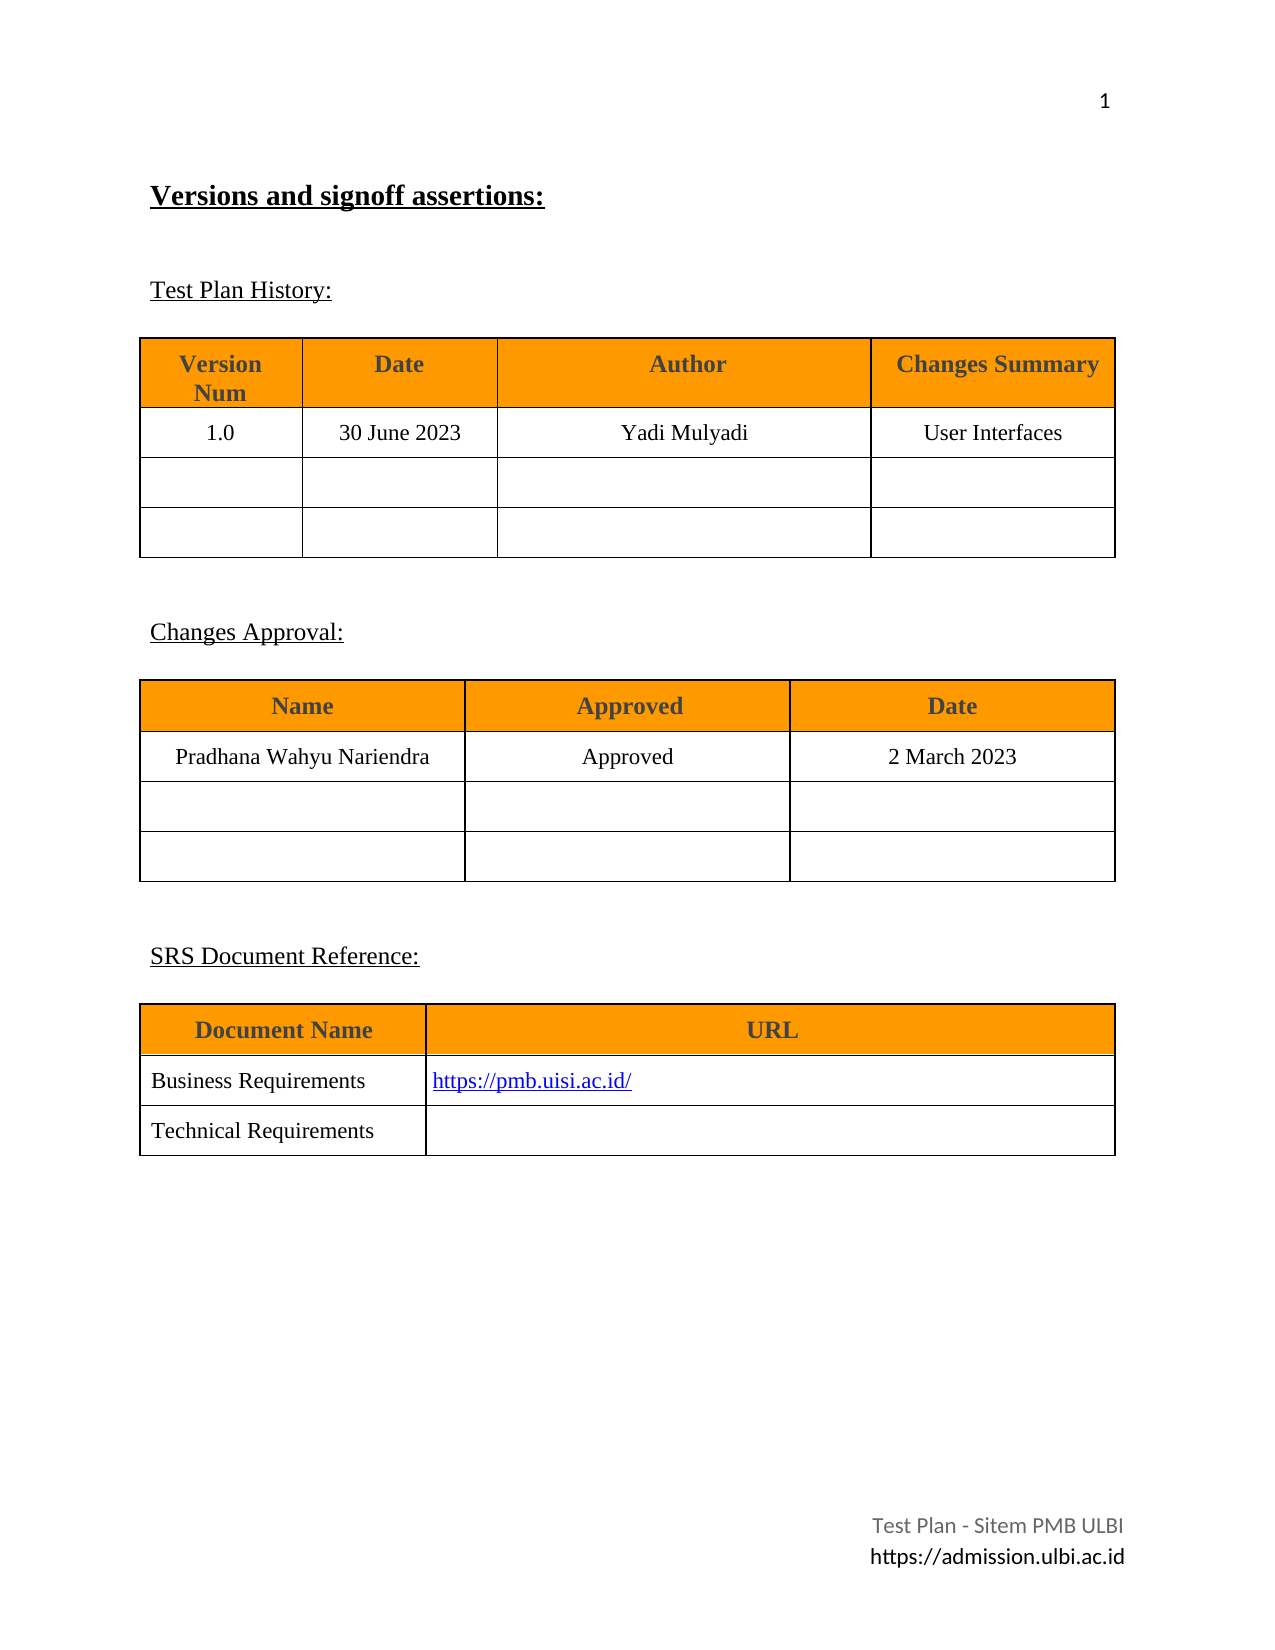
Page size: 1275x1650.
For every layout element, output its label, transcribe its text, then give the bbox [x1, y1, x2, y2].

table_cell 1.0 [141, 408, 302, 457]
table_cell [791, 782, 1114, 831]
table_cell [466, 832, 789, 881]
table_cell [872, 508, 1114, 557]
text Versions and signoff assertions: [150, 178, 1252, 212]
table_cell [466, 782, 789, 831]
table_header Author [498, 339, 870, 407]
table_cell Pradhana Wahyu Nariendra [141, 732, 464, 781]
table_cell [303, 458, 497, 507]
table_cell [872, 458, 1114, 507]
table_cell https://pmb.uisi.ac.id/ [427, 1056, 1114, 1104]
table_cell [141, 832, 464, 881]
table_header Approved [466, 681, 789, 731]
table_cell Business Requirements [141, 1056, 425, 1104]
table_cell User Interfaces [872, 408, 1114, 457]
table_cell Approved [466, 732, 789, 781]
table_header Document Name [141, 1005, 425, 1054]
text Changes Approval: [150, 617, 1252, 646]
table_cell [498, 458, 870, 507]
table_cell [427, 1106, 1114, 1154]
table_header Name [141, 681, 464, 731]
table_cell [791, 832, 1114, 881]
table_cell Technical Requirements [141, 1106, 425, 1154]
text SRS Document Reference: [150, 941, 1252, 969]
table_cell [141, 782, 464, 831]
table_cell 30 June 2023 [303, 408, 497, 457]
table_cell [498, 508, 870, 557]
table_cell Yadi Mulyadi [498, 408, 870, 457]
table_cell 2 March 2023 [791, 732, 1114, 781]
text Test Plan History: [150, 275, 1252, 303]
table_header URL [427, 1005, 1114, 1054]
table_header Date [303, 339, 497, 407]
table_header Date [791, 681, 1114, 731]
table_cell [141, 508, 302, 557]
table_header Changes Summary [872, 339, 1114, 407]
table_cell [303, 508, 497, 557]
table_header Version Num [141, 339, 302, 407]
table_cell [141, 458, 302, 507]
